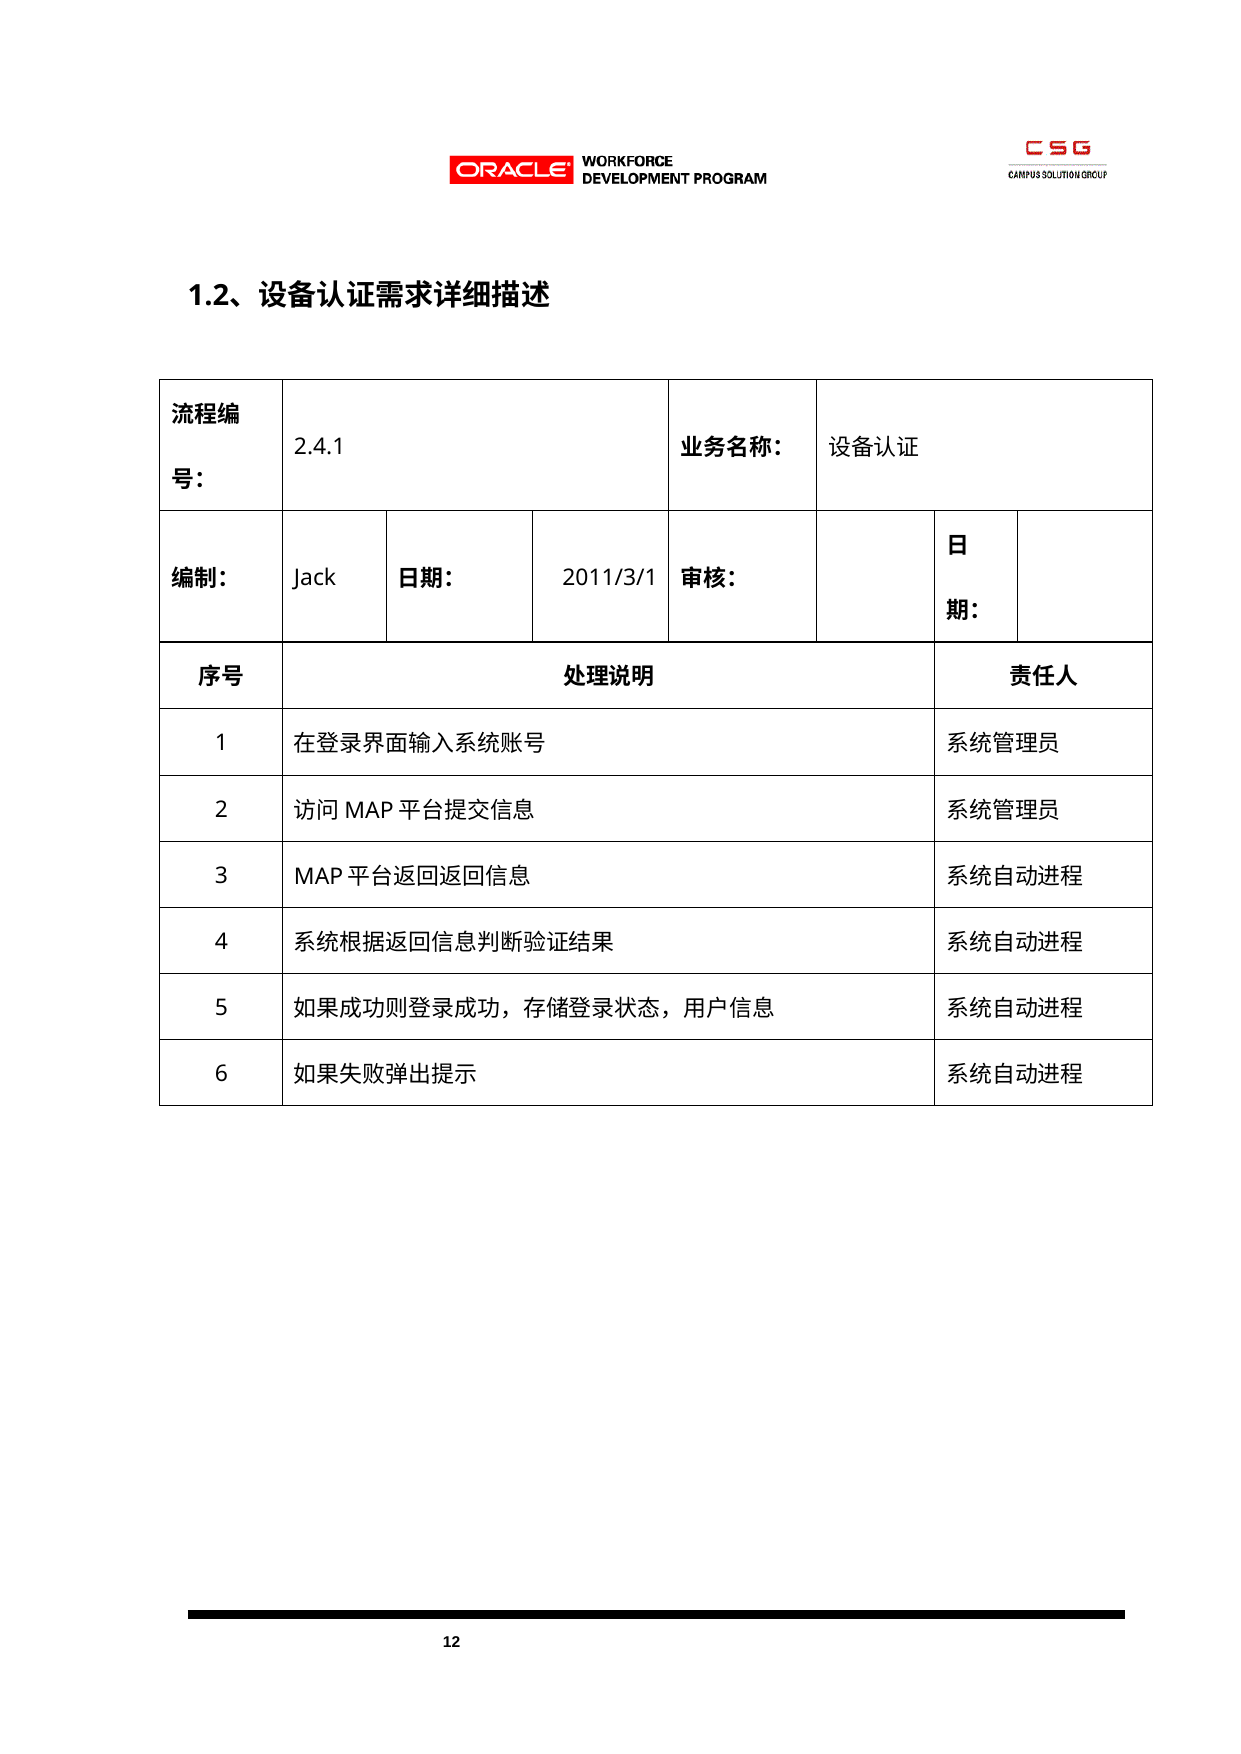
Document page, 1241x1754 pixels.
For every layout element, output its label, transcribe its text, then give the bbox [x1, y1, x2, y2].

table_cell 序号 [160, 643, 282, 707]
table_cell 如果成功则登录成功，存储登录状态，用户信息 [283, 974, 934, 1039]
table_header 流程编号： [160, 380, 282, 510]
table_cell MAP平台返回返回信息 [283, 842, 934, 907]
table_cell 1 [160, 709, 282, 774]
table_cell [817, 511, 934, 641]
table_header 设备认证 [817, 380, 1152, 510]
table_cell 3 [160, 842, 282, 907]
picture [421, 127, 794, 212]
table_cell 访问MAP平台提交信息 [283, 776, 934, 841]
table_cell 2011/3/1 [533, 511, 668, 641]
table_cell Jack [283, 511, 386, 641]
table_cell 系统自动进程 [935, 908, 1152, 973]
table_cell [1018, 511, 1152, 641]
table_cell 编制： [160, 511, 282, 641]
table_cell 系统管理员 [935, 776, 1152, 841]
table_header 业务名称： [669, 380, 816, 510]
table_cell 系统自动进程 [935, 842, 1152, 907]
table_cell 系统根据返回信息判断验证结果 [283, 908, 934, 973]
table_cell 系统自动进程 [935, 1040, 1152, 1105]
table_cell 6 [160, 1040, 282, 1105]
subtitle 1.2、设备认证需求详细描述 [187, 260, 1125, 325]
table_cell 系统管理员 [935, 709, 1152, 774]
table_cell 处理说明 [283, 643, 934, 707]
table_cell 如果失败弹出提示 [283, 1040, 934, 1105]
table_cell 系统自动进程 [935, 974, 1152, 1039]
table_cell 4 [160, 908, 282, 973]
table_cell 在登录界面输入系统账号 [283, 709, 934, 774]
table_cell 审核： [669, 511, 816, 641]
picture [993, 113, 1125, 212]
table_cell 责任人 [935, 643, 1152, 707]
table_header 2.4.1 [283, 380, 668, 510]
table_cell 日期： [387, 511, 532, 641]
table_cell 5 [160, 974, 282, 1039]
table_cell 日期： [935, 511, 1017, 641]
table_cell 2 [160, 776, 282, 841]
